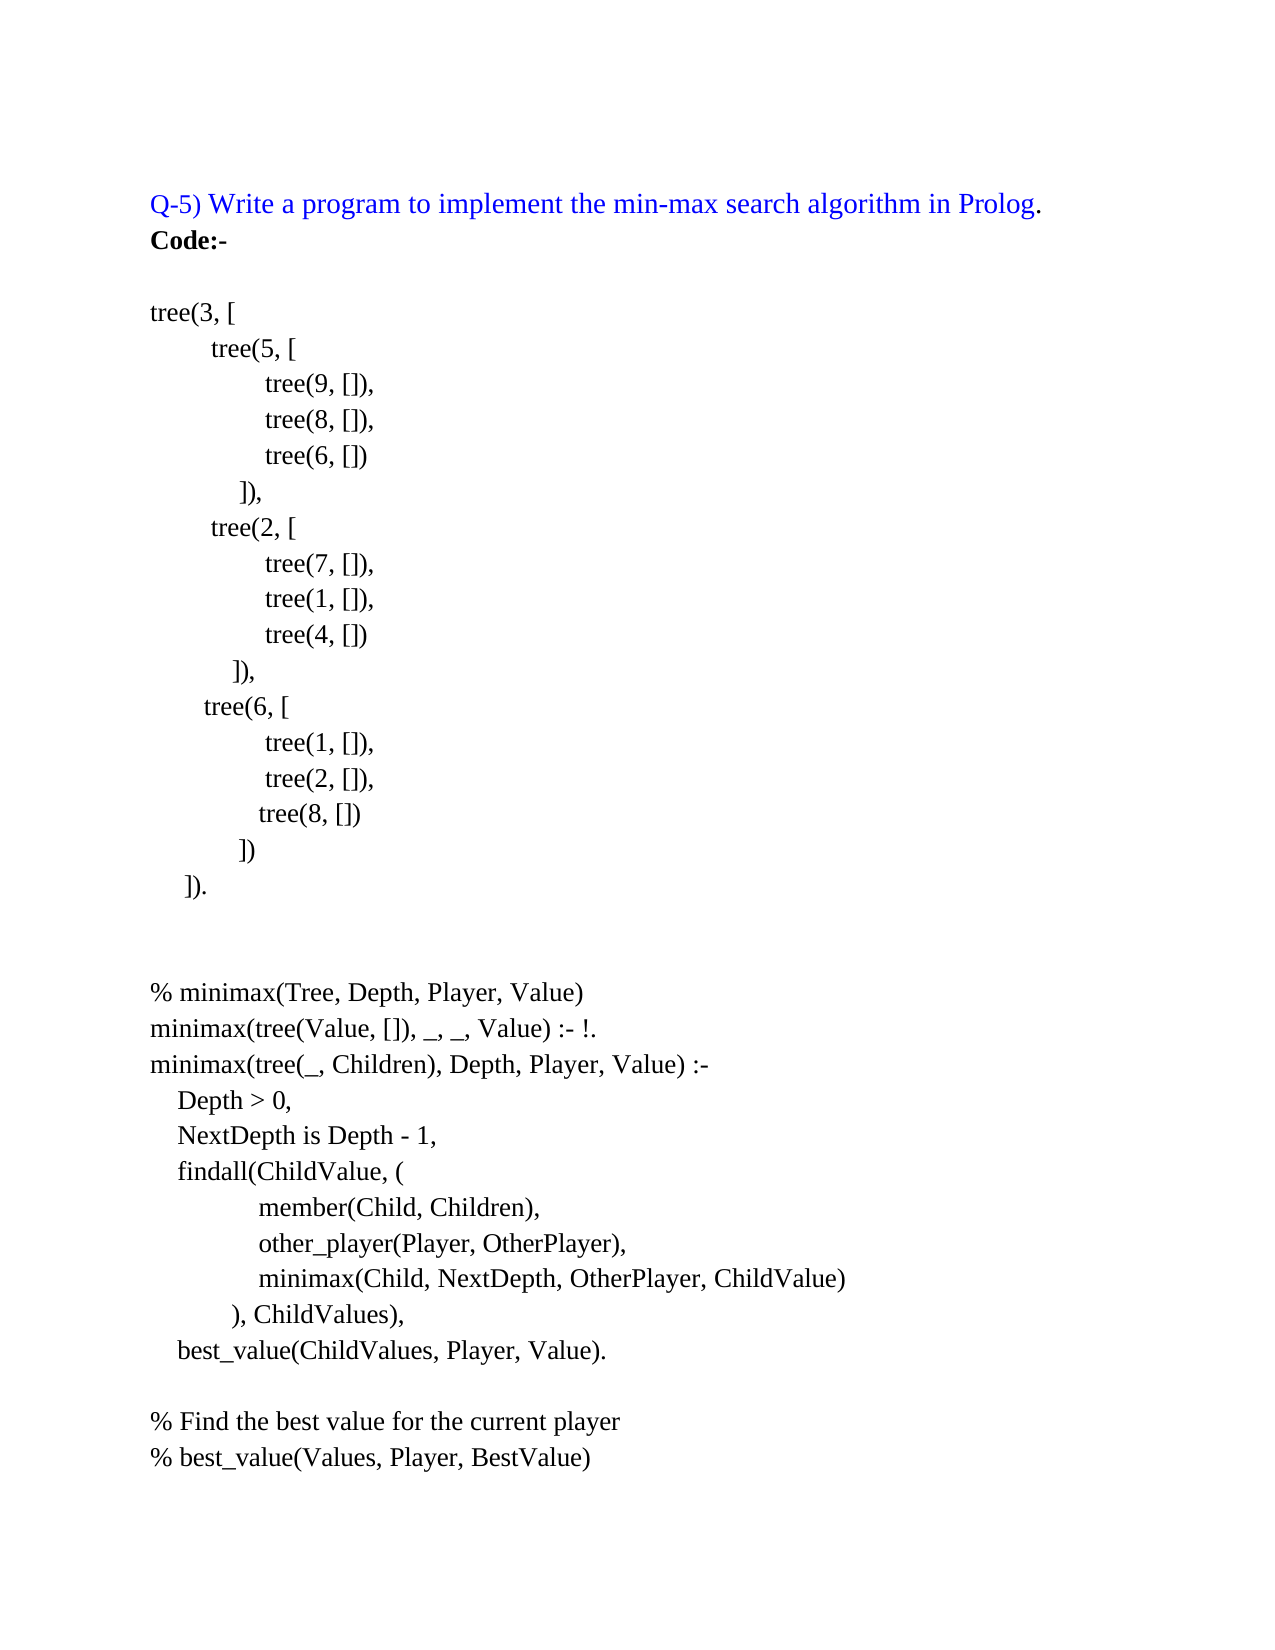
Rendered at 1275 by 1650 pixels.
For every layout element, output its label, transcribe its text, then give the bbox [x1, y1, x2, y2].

text tree(1, []), [265, 582, 1210, 614]
text tree(3, [ [150, 296, 1210, 327]
text tree(5, [ [211, 332, 1210, 363]
text NextDepth is Depth - 1, findall(ChildValue, ( [177, 1119, 449, 1186]
text tree(4, []) [265, 618, 1210, 649]
text tree(2, [ [139, 511, 368, 542]
text % minimax(Tree, Depth, Player, Value) minimax(tree(Value, []), _, _, Value) :- !. minimax(tree(_, Children), Depth, Player, Value) :- [150, 977, 711, 1079]
text ]) [238, 833, 1210, 864]
subtitle Q-5) Write a program to implement the min-max search algorithm in Prolog. [150, 186, 1210, 219]
text ]). [184, 869, 1210, 900]
text % Find the best value for the current player [150, 1406, 1210, 1437]
text tree(6, [ [149, 690, 345, 721]
text tree(9, []), [265, 368, 1210, 399]
text % best_value(Values, Player, BestValue) [150, 1441, 1210, 1472]
text Depth > 0, [177, 1084, 1210, 1115]
text ]), [139, 475, 361, 506]
text tree(1, []), [265, 726, 1210, 757]
text tree(2, []), [265, 762, 1210, 793]
text member(Child, Children), other_player(Player, OtherPlayer), [258, 1191, 656, 1258]
text ), ChildValues), best_value(ChildValues, Player, Value). [177, 1298, 656, 1365]
text tree(7, []), [265, 547, 1210, 578]
text ]), [149, 654, 338, 685]
text tree(8, []) [258, 797, 1210, 828]
text tree(6, []) [265, 439, 1210, 470]
text minimax(Child, NextDepth, OtherPlayer, ChildValue) [258, 1262, 1210, 1293]
subtitle Code:- [150, 224, 1210, 256]
text tree(8, []), [265, 403, 1210, 434]
